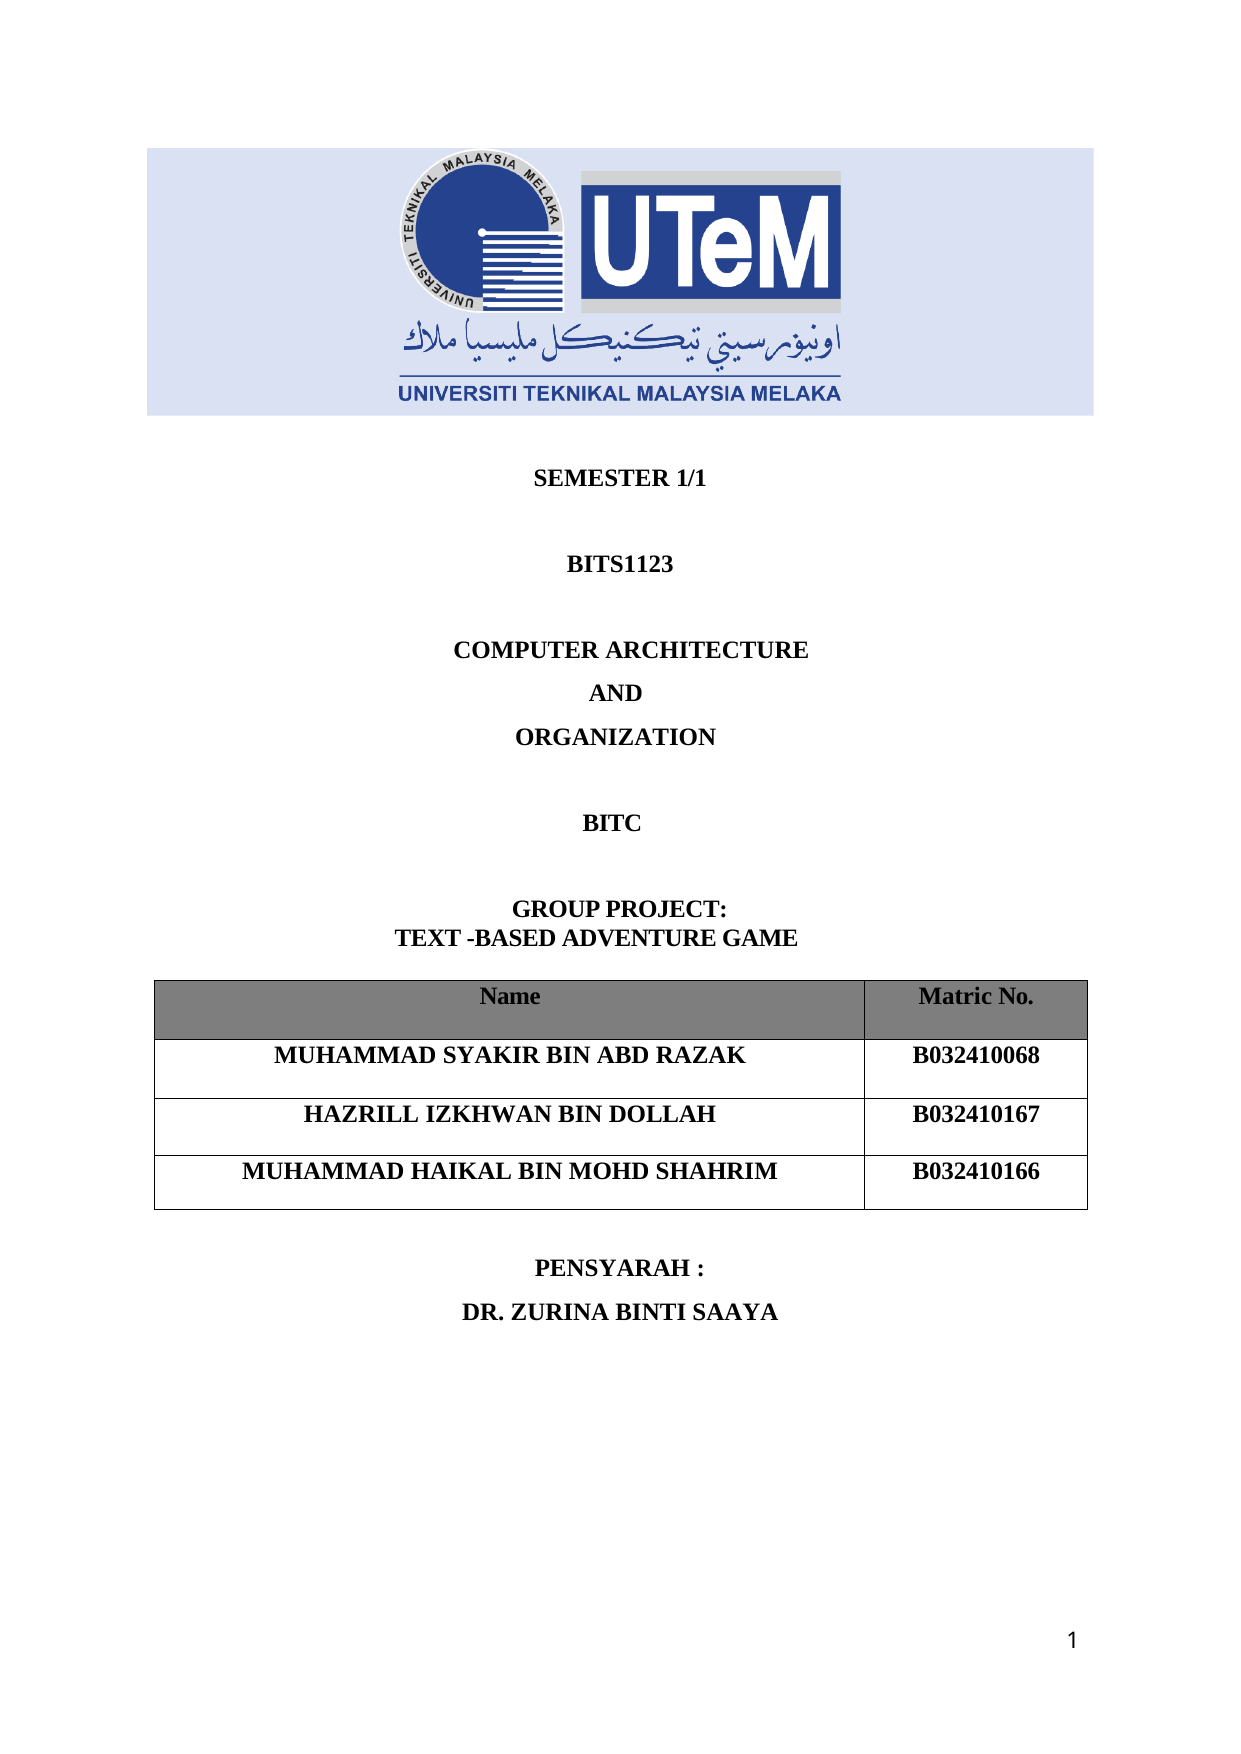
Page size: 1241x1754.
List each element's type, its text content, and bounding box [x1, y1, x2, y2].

table_cell MUHAMMAD SYAKIR BIN ABD RAZAK [155, 1040, 864, 1098]
text ORGANIZATION [223, 722, 889, 750]
text GROUP PROJECT: [298, 894, 889, 923]
text COMPUTER ARCHITECTURE [223, 635, 889, 664]
table_cell HAZRILL IZKHWAN BIN DOLLAH [155, 1099, 864, 1155]
text SEMESTER 1/1 [148, 463, 1093, 492]
text DR. ZURINA BINTI SAAYA [148, 1297, 1092, 1326]
text PENSYARAH : [148, 1253, 1092, 1282]
table_cell B032410166 [865, 1156, 1087, 1209]
picture [399, 148, 841, 401]
table_cell B032410167 [865, 1099, 1087, 1155]
text AND [298, 678, 889, 707]
text BITS1123 [351, 549, 889, 578]
text TEXT -BASED ADVENTURE GAME [298, 923, 889, 952]
table_header Matric No. [865, 981, 1087, 1039]
table_header Name [155, 981, 864, 1039]
table_cell B032410068 [865, 1040, 1087, 1098]
table_cell MUHAMMAD HAIKAL BIN MOHD SHAHRIM [155, 1156, 864, 1209]
text BITC [298, 808, 889, 837]
